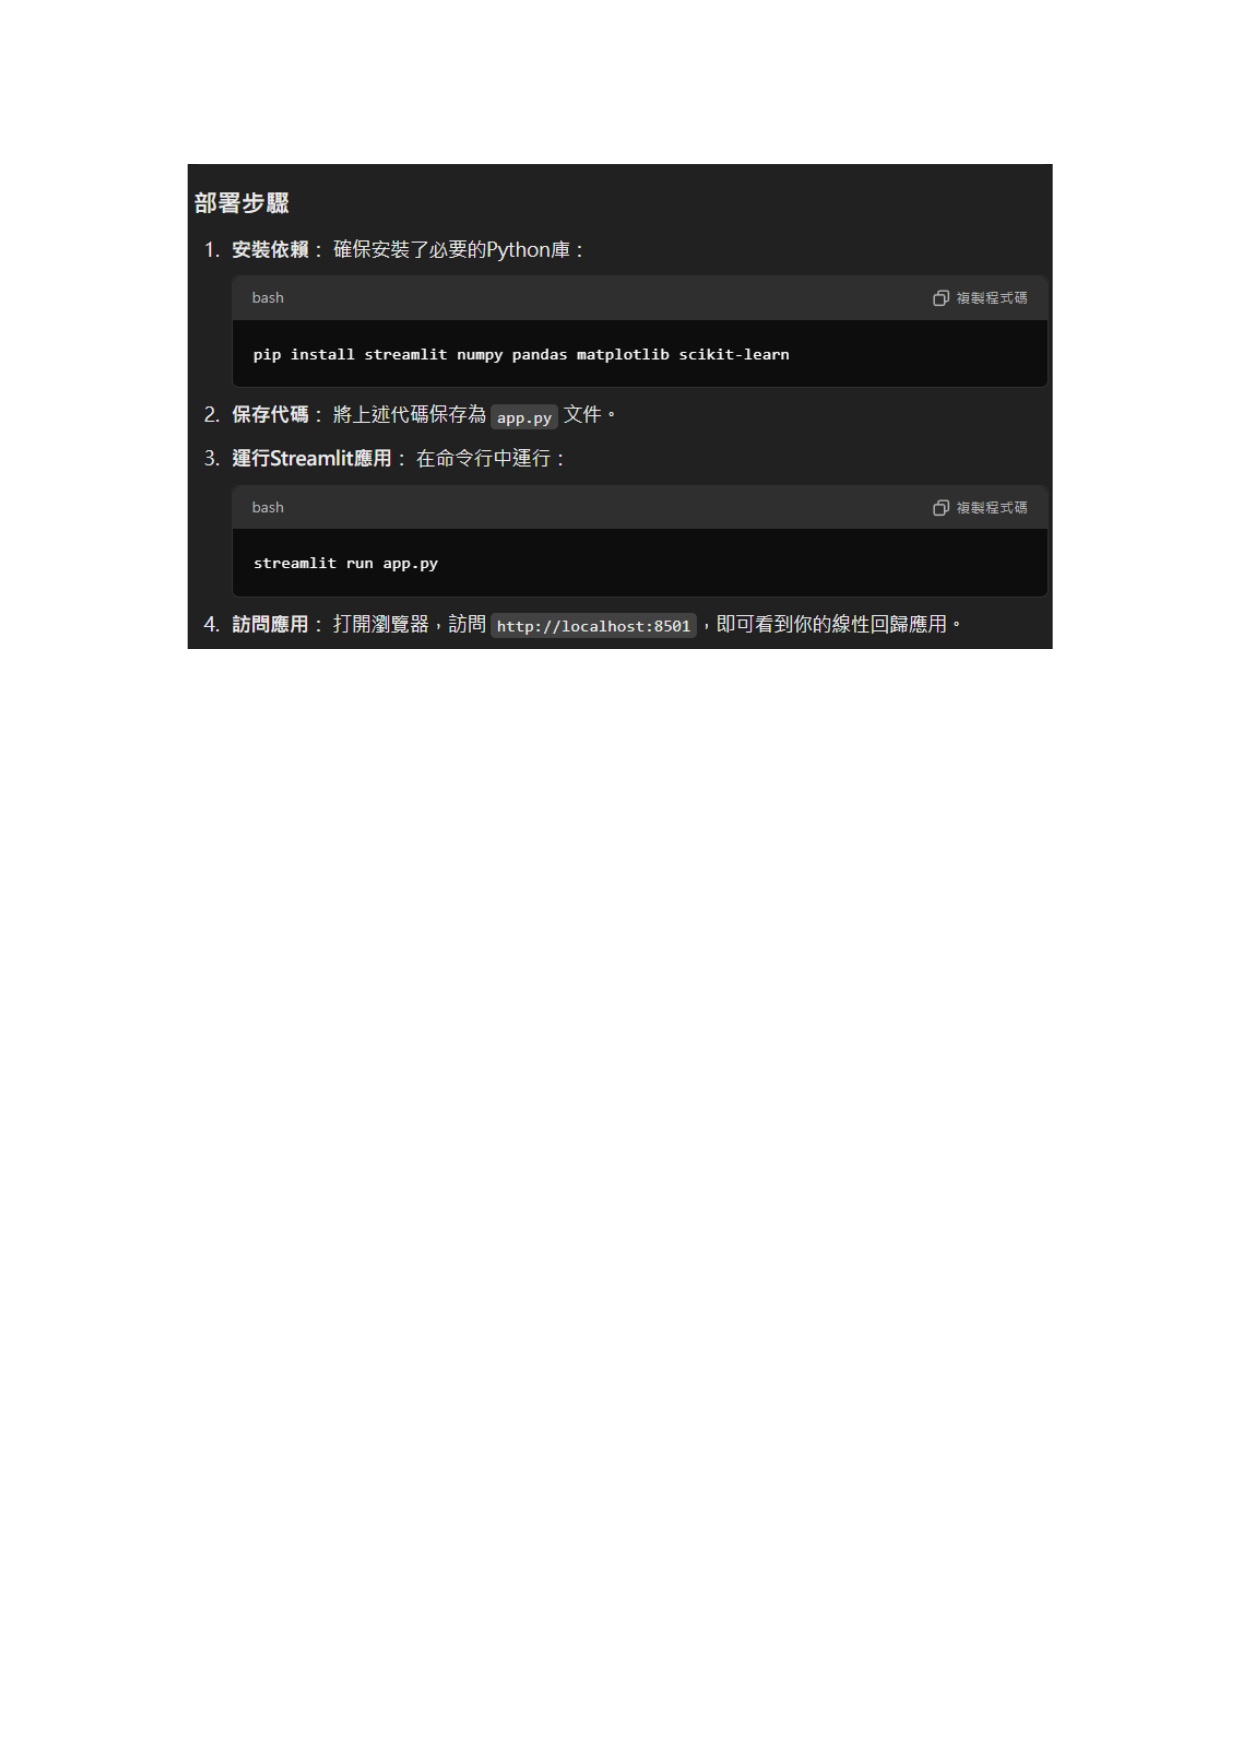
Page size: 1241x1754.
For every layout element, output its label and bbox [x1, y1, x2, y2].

picture [187, 164, 1053, 649]
